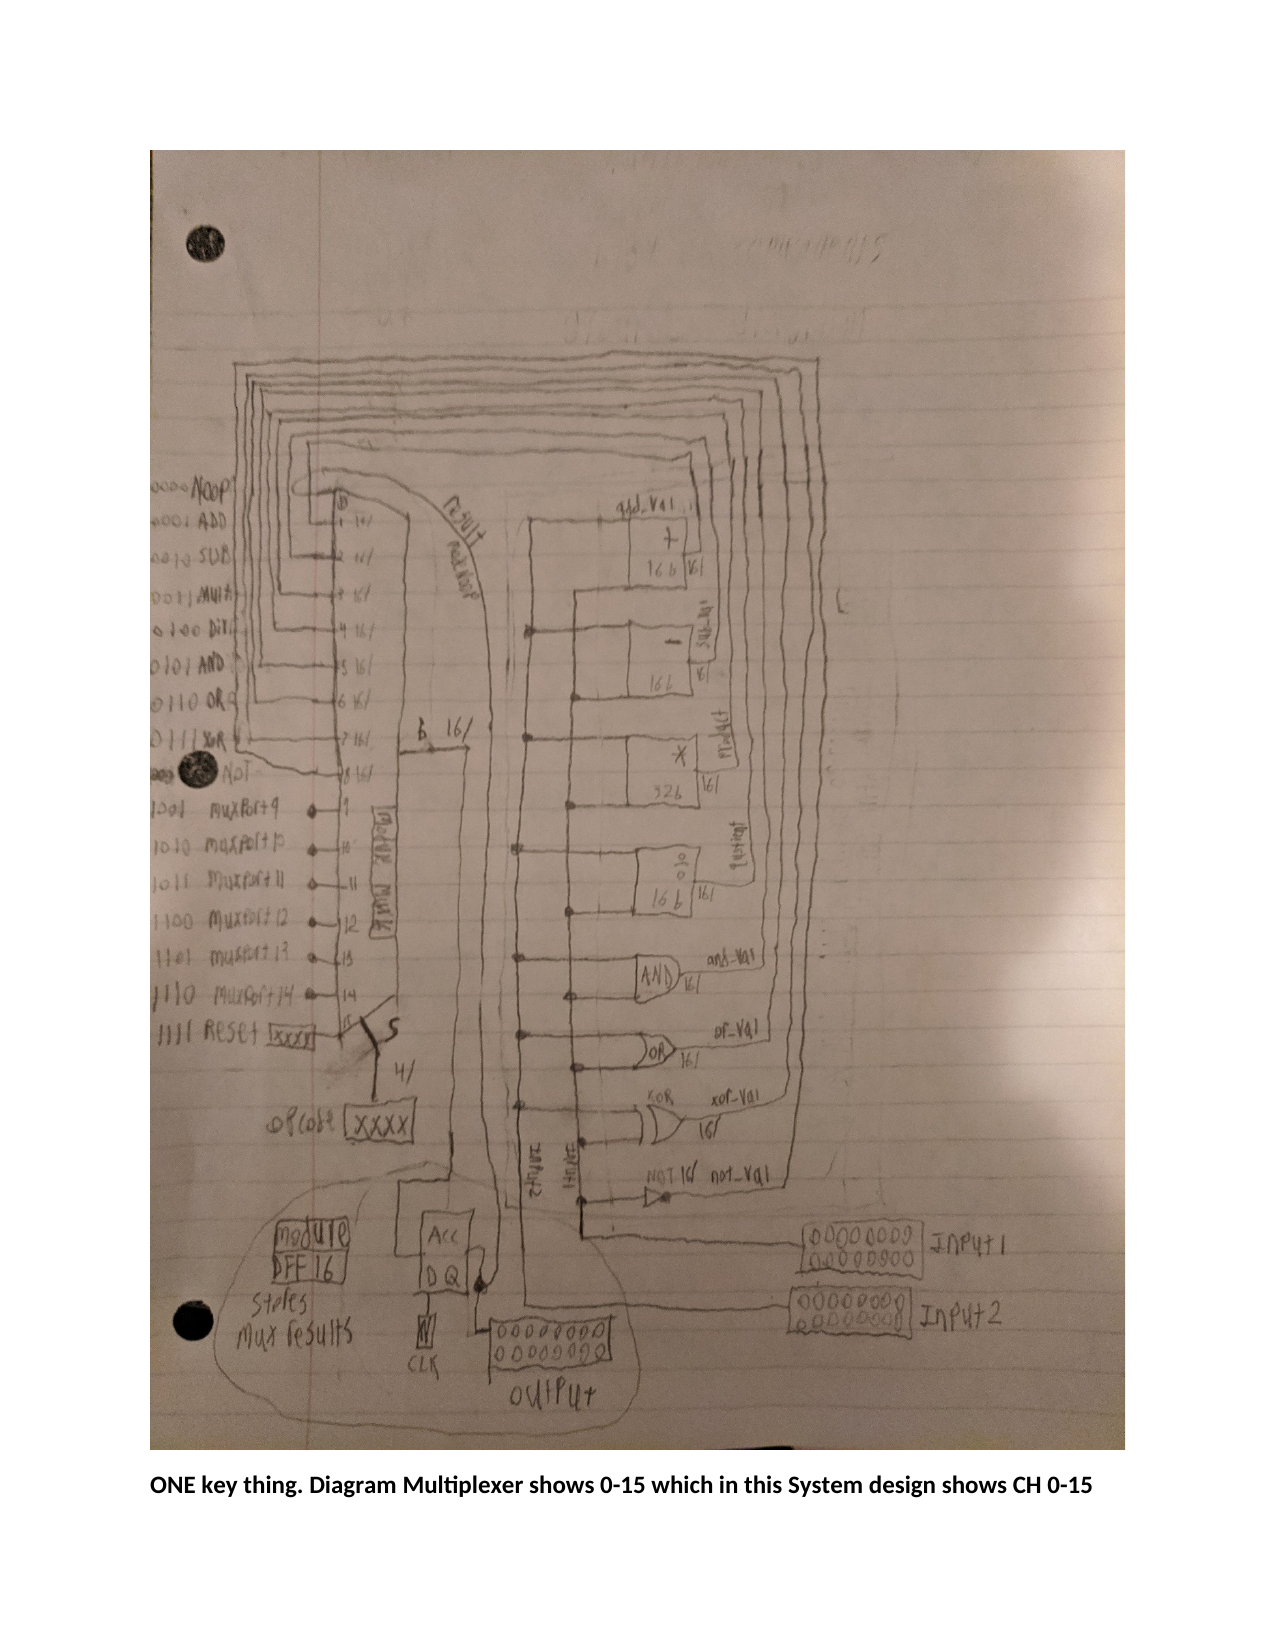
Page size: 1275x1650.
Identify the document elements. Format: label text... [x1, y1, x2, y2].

text ONE key thing. Diagram Multiplexer shows 0-15 which in this System design shows CH 0-15 [150, 1469, 1125, 1499]
picture [150, 150, 1125, 1450]
